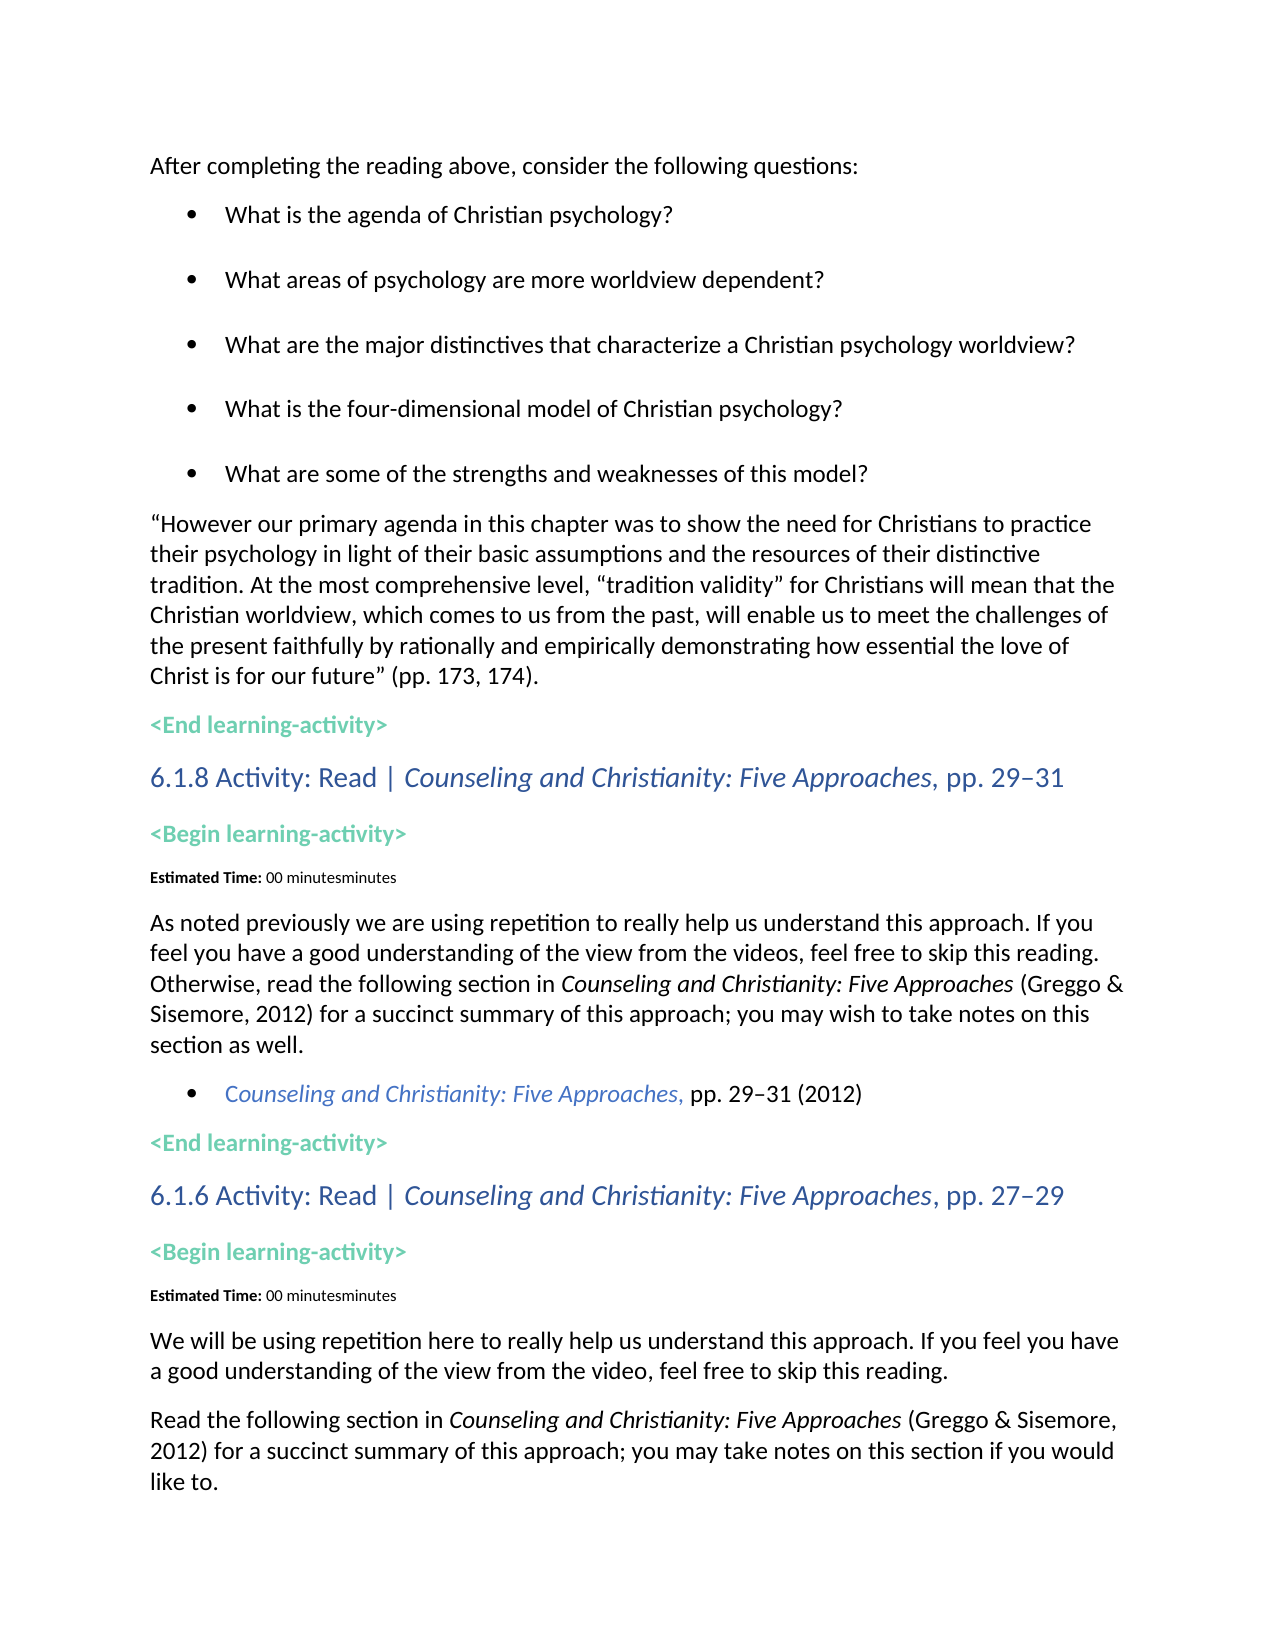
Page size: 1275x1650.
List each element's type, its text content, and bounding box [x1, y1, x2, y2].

text <End learning-activity> [150, 709, 1125, 740]
text Read the following section in Counseling and Christianity: Five Approaches (Greggo & Sisemore, 2012) for a succinct summary of this approach; you may take notes on this section if you would like to. [150, 1404, 1125, 1496]
text “However our primary agenda in this chapter was to show the need for Christians to practice their psychology in light of their basic assumptions and the resources of their distinctive tradition. At the most comprehensive level, “tradition validity” for Christians will mean that the Christian worldview, which comes to us from the past, will enable us to meet the challenges of the present faithfully by rationally and empirically demonstrating how essential the love of Christ is for our future” (pp. 173, 174). [150, 508, 1125, 691]
text Estimated Time: 00 minutesminutes [150, 868, 1125, 888]
subtitle 6.1.8 Activity: Read | Counseling and Christianity: Five Approaches, pp. 29–31 [150, 759, 1125, 794]
text <Begin learning-activity> [150, 818, 1125, 849]
text As noted previously we are using repetition to really help us understand this approach. If you feel you have a good understanding of the view from the videos, feel free to skip this reading. Otherwise, read the following section in Counseling and Christianity: Five Approaches (Greggo & Sisemore, 2012) for a succinct summary of this approach; you may wish to take notes on this section as well. [150, 907, 1125, 1059]
list What are some of the strengths and weaknesses of this model? [187, 458, 1125, 489]
list What areas of psychology are more worldview dependent? [187, 264, 1125, 325]
text <End learning-activity> [150, 1127, 1125, 1158]
subtitle 6.1.6 Activity: Read | Counseling and Christianity: Five Approaches, pp. 27–29 [150, 1177, 1125, 1212]
list Counseling and Christianity: Five Approaches, pp. 29–31 (2012) [187, 1078, 1125, 1109]
list What is the four-dimensional model of Christian psychology? [187, 394, 1125, 455]
list What is the agenda of Christian psychology? [187, 199, 1125, 260]
text <Begin learning-activity> [150, 1236, 1125, 1267]
text After completing the reading above, consider the following questions: [150, 150, 1125, 181]
text We will be using repetition here to really help us understand this approach. If you feel you have a good understanding of the view from the video, feel free to skip this reading. [150, 1325, 1125, 1386]
text Estimated Time: 00 minutesminutes [150, 1286, 1125, 1306]
list What are the major distinctives that characterize a Christian psychology worldview? [187, 329, 1125, 390]
